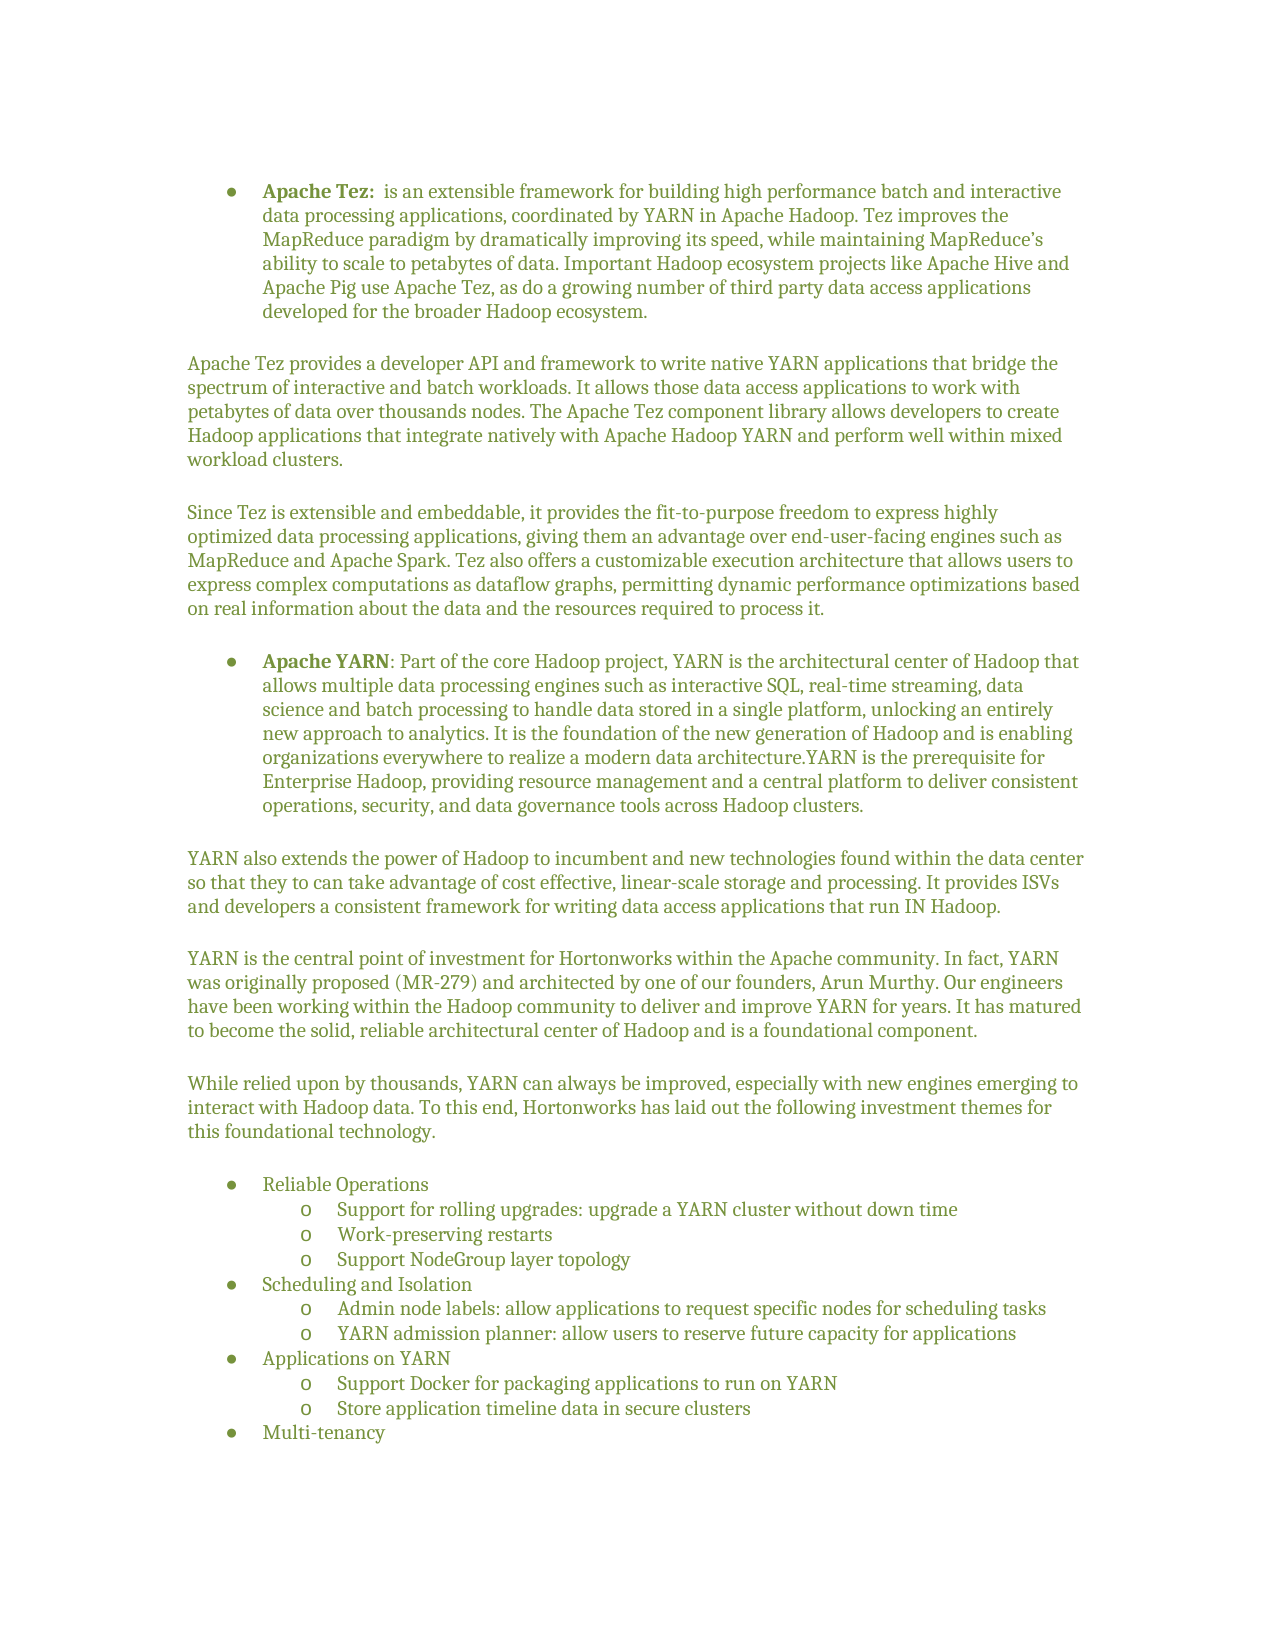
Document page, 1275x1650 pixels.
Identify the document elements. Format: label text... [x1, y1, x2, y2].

list YARN admission planner: allow users to reserve future capacity for applications [300, 1321, 1087, 1346]
list Work-preserving restarts [300, 1222, 1087, 1247]
text Since Tez is extensible and embeddable, it provides the fit-to-purpose freedom to express highly optimized data processing applications, giving them an advantage over end-user-facing engines such as MapReduce and Apache Spark. Tez also offers a customizable execution architecture that allows users to express complex computations as dataflow graphs, permitting dynamic performance optimizations based on real information about the data and the resources required to process it. [187, 501, 1087, 620]
list Apache Tez: is an extensible framework for building high performance batch and interactive data processing applications, coordinated by YARN in Apache Hadoop. Tez improves the MapReduce paradigm by dramatically improving its speed, while maintaining MapReduce’s ability to scale to petabytes of data. Important Hadoop ecosystem projects like Apache Hive and Apache Pig use Apache Tez, as do a growing number of third party data access applications developed for the broader Hadoop ecosystem. [225, 179, 1087, 323]
list Apache YARN: Part of the core Hadoop project, YARN is the architectural center of Hadoop that allows multiple data processing engines such as interactive SQL, real-time streaming, data science and batch processing to handle data stored in a single platform, unlocking an entirely new approach to analytics. It is the foundation of the new generation of Hadoop and is enabling organizations everywhere to realize a modern data architecture.YARN is the prerequisite for Enterprise Hadoop, providing resource management and a central platform to deliver consistent operations, security, and data governance tools across Hadoop clusters. [225, 649, 1087, 818]
list Multi-tenancy [225, 1420, 1087, 1445]
list Support for rolling upgrades: upgrade a YARN cluster without down time [300, 1197, 1087, 1222]
text Apache Tez provides a developer API and framework to write native YARN applications that bridge the spectrum of interactive and batch workloads. It allows those data access applications to work with petabytes of data over thousands nodes. The Apache Tez component library allows developers to create Hadoop applications that integrate natively with Apache Hadoop YARN and perform well within mixed workload clusters. [187, 352, 1087, 472]
list Admin node labels: allow applications to request specific nodes for scheduling tasks [300, 1296, 1087, 1321]
list Reliable Operations [225, 1172, 1087, 1197]
text YARN is the central point of investment for Hortonworks within the Apache community. In fact, YARN was originally proposed (MR-279) and architected by one of our founders, Arun Murthy. Our engineers have been working within the Hadoop community to deliver and improve YARN for years. It has matured to become the solid, reliable architectural center of Hadoop and is a foundational component. [187, 947, 1087, 1043]
text While relied upon by thousands, YARN can always be improved, especially with new engines emerging to interact with Hadoop data. To this end, Hortonworks has laid out the following investment themes for this foundational technology. [187, 1072, 1087, 1143]
list Support Docker for packaging applications to run on YARN [300, 1371, 1087, 1395]
list Store application timeline data in secure clusters [300, 1395, 1087, 1420]
list Scheduling and Isolation [225, 1271, 1087, 1296]
text YARN also extends the power of Hadoop to incumbent and new technologies found within the data center so that they to can take advantage of cost effective, linear-scale storage and processing. It provides ISVs and developers a consistent framework for writing data access applications that run IN Hadoop. [187, 846, 1087, 918]
list Support NodeGroup layer topology [300, 1247, 1087, 1271]
list Applications on YARN [225, 1346, 1087, 1371]
